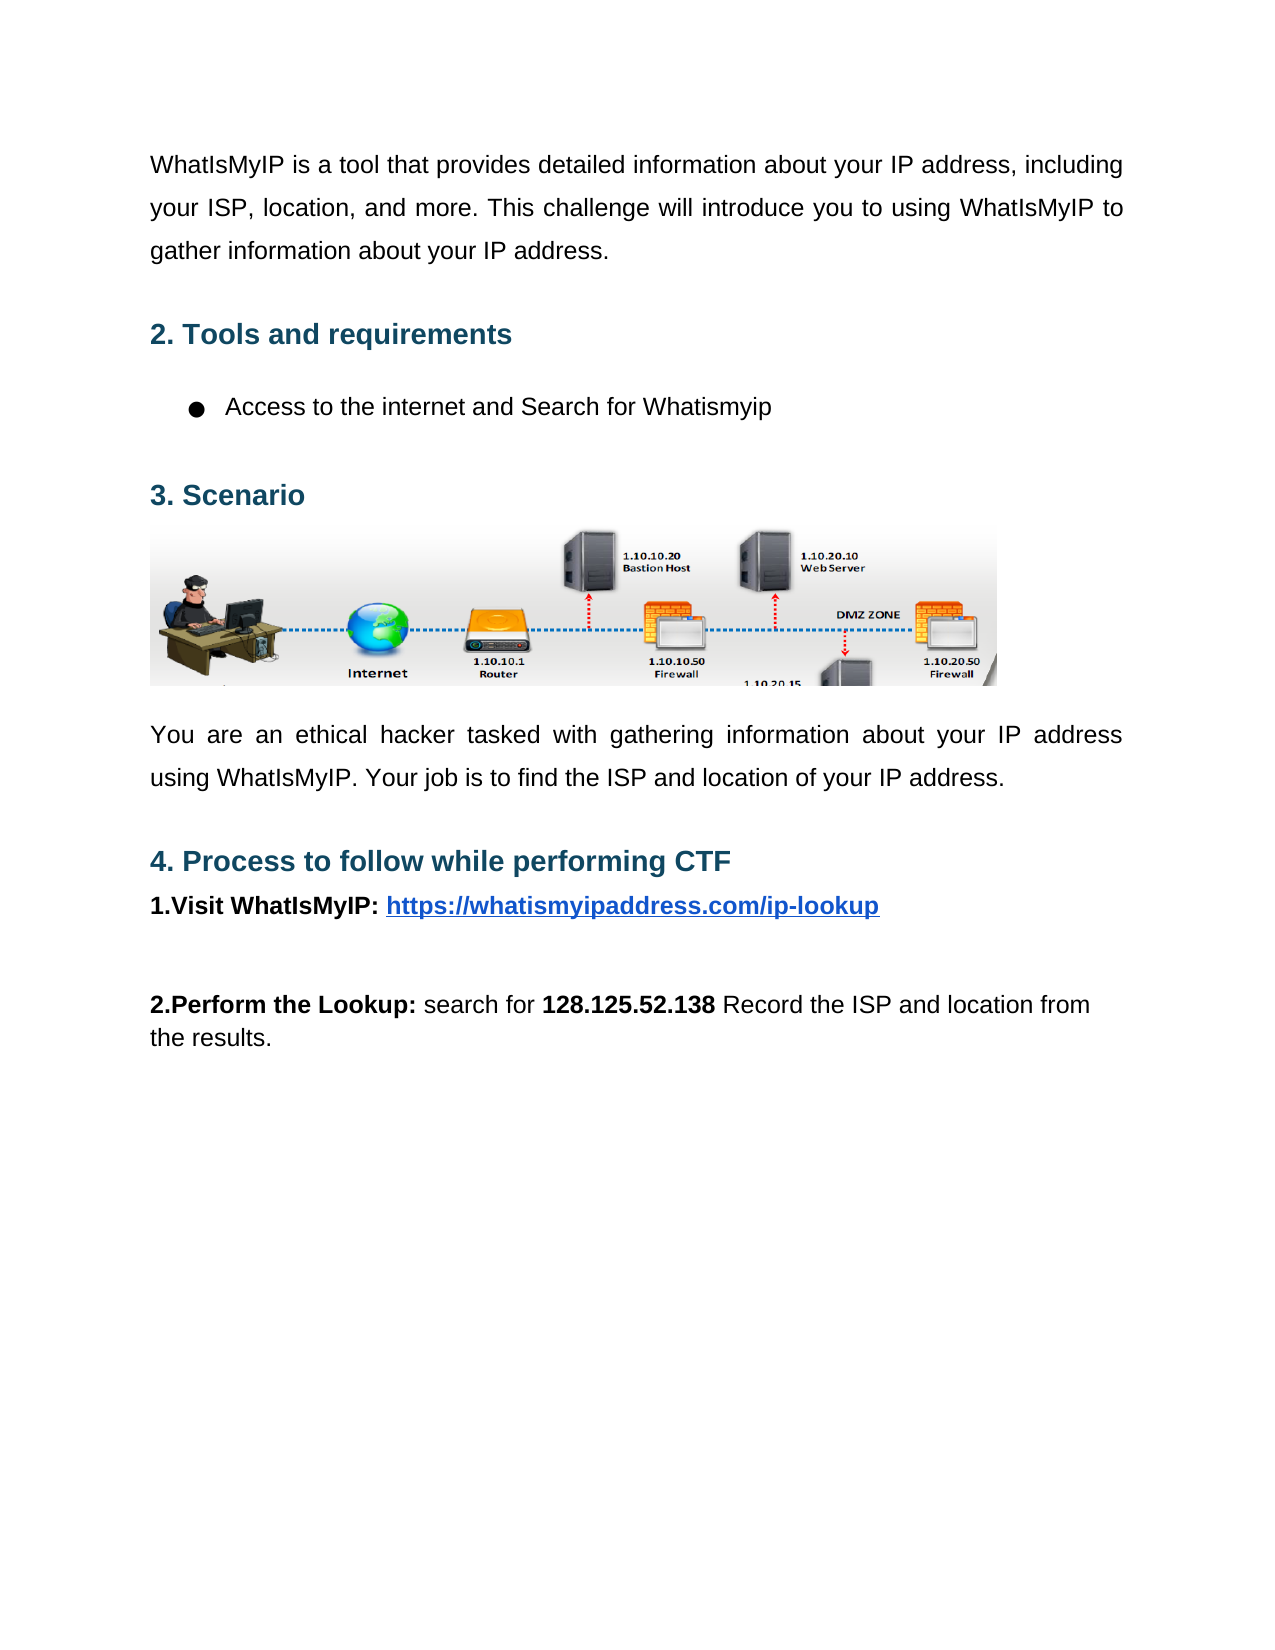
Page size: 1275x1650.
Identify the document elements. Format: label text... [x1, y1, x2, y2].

list Access to the internet and Search for Whatismyip [187, 384, 1125, 427]
text You are an ethical hacker tasked with gathering information about your IP address using WhatIsMyIP. Your job is to find the ISP and location of your IP address. [150, 720, 1125, 792]
subtitle 2. Tools and requirements [150, 317, 1125, 350]
picture [150, 524, 997, 686]
text WhatIsMyIP is a tool that provides detailed information about your IP address, including your ISP, location, and more. This challenge will introduce you to using WhatIsMyIP to gather information about your IP address. [150, 150, 1125, 265]
text 2.Perform the Lookup: search for 128.125.52.138 Record the ISP and location from the results. [150, 990, 1125, 1052]
subtitle 4. Process to follow while performing CTF [150, 844, 1125, 877]
text 1.Visit WhatIsMyIP: https://whatismyipaddress.com/ip-lookup [150, 891, 1125, 919]
subtitle 3. Scenario [150, 478, 1125, 511]
